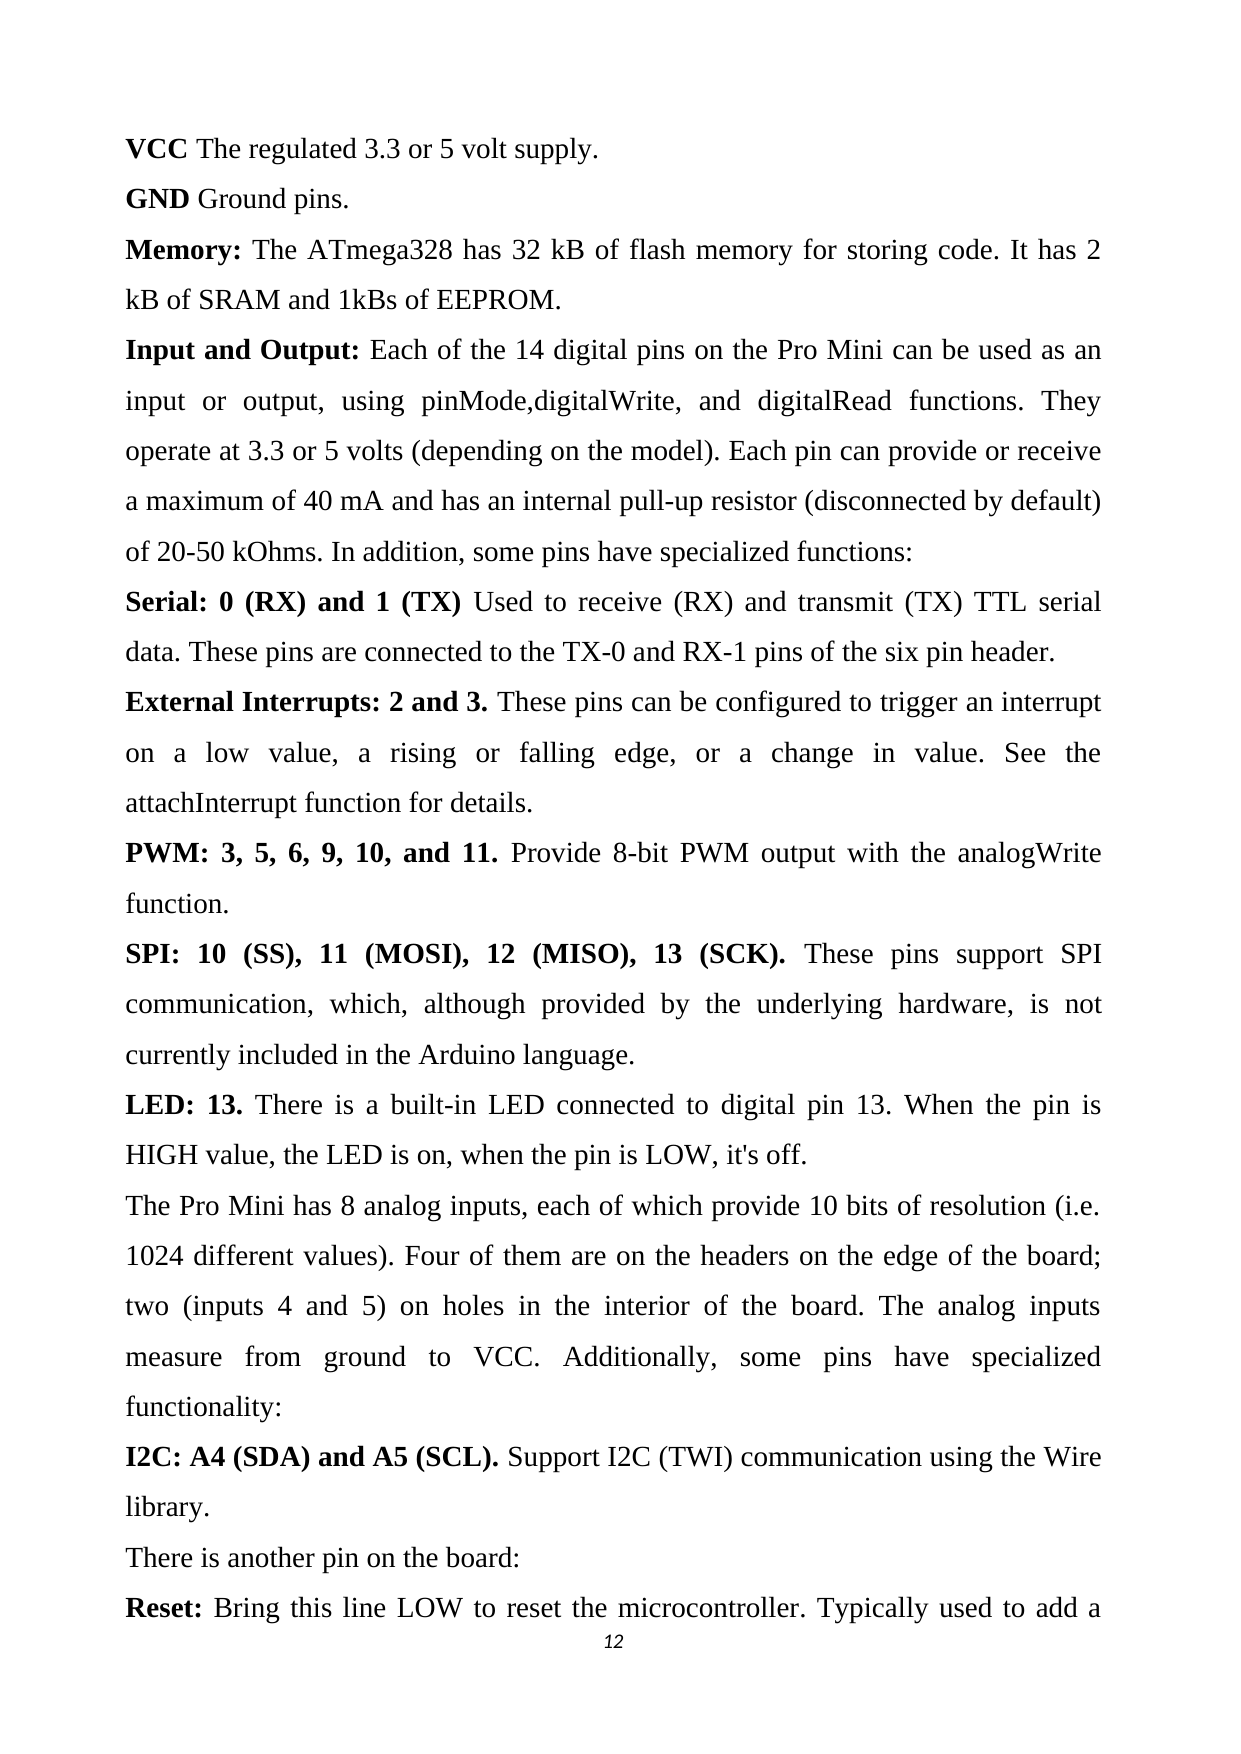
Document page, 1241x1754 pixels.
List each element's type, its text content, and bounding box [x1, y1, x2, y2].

text The Pro Mini has 8 analog inputs, each of which provide 10 bits of resolution (i.e. 1024 different values). Four of them are on the headers on the edge of the board; two (inputs 4 and 5) on holes in the interior of the board. The analog inputs measure from ground to VCC. Additionally, some pins have specialized functionality: [125, 1188, 1103, 1422]
text PWM: 3, 5, 6, 9, 10, and 11. Provide 8-bit PWM output with the analogWrite function. [125, 836, 1103, 919]
text Memory: The ATmega328 has 32 kB of flash memory for storing code. It has 2 kB of SRAM and 1kBs of EEPROM. [125, 232, 1103, 316]
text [125, 1590, 1103, 1624]
text I2C: A4 (SDA) and A5 (SCL). Support I2C (TWI) communication using the Wire library. [125, 1439, 1103, 1523]
text External Interrupts: 2 and 3. These pins can be configured to trigger an interrupt on a low value, a rising or falling edge, or a change in value. See the attachInterrupt function for details. [125, 684, 1103, 819]
text LED: 13. There is a built-in LED connected to digital pin 13. When the pin is HIGH value, the LED is on, when the pin is LOW, it's off. [125, 1087, 1103, 1171]
text Input and Output: Each of the 14 digital pins on the Pro Mini can be used as an input or output, using pinMode,digitalWrite, and digitalRead functions. They operate at 3.3 or 5 volts (depending on the model). Each pin can provide or receive a maximum of 40 mA and has an internal pull-up resistor (disconnected by default) of 20-50 kOhms. In addition, some pins have specialized functions: [125, 332, 1103, 567]
text GND Ground pins. [125, 181, 1103, 215]
text VCC The regulated 3.3 or 5 volt supply. [125, 131, 1103, 165]
text SPI: 10 (SS), 11 (MOSI), 12 (MISO), 13 (SCK). These pins support SPI communication, which, although provided by the underlying hardware, is not currently included in the Arduino language. [125, 936, 1103, 1070]
text There is another pin on the board: [125, 1540, 1103, 1573]
text Serial: 0 (RX) and 1 (TX) Used to receive (RX) and transmit (TX) TTL serial data. These pins are connected to the TX-0 and RX-1 pins of the six pin header. [125, 584, 1103, 668]
